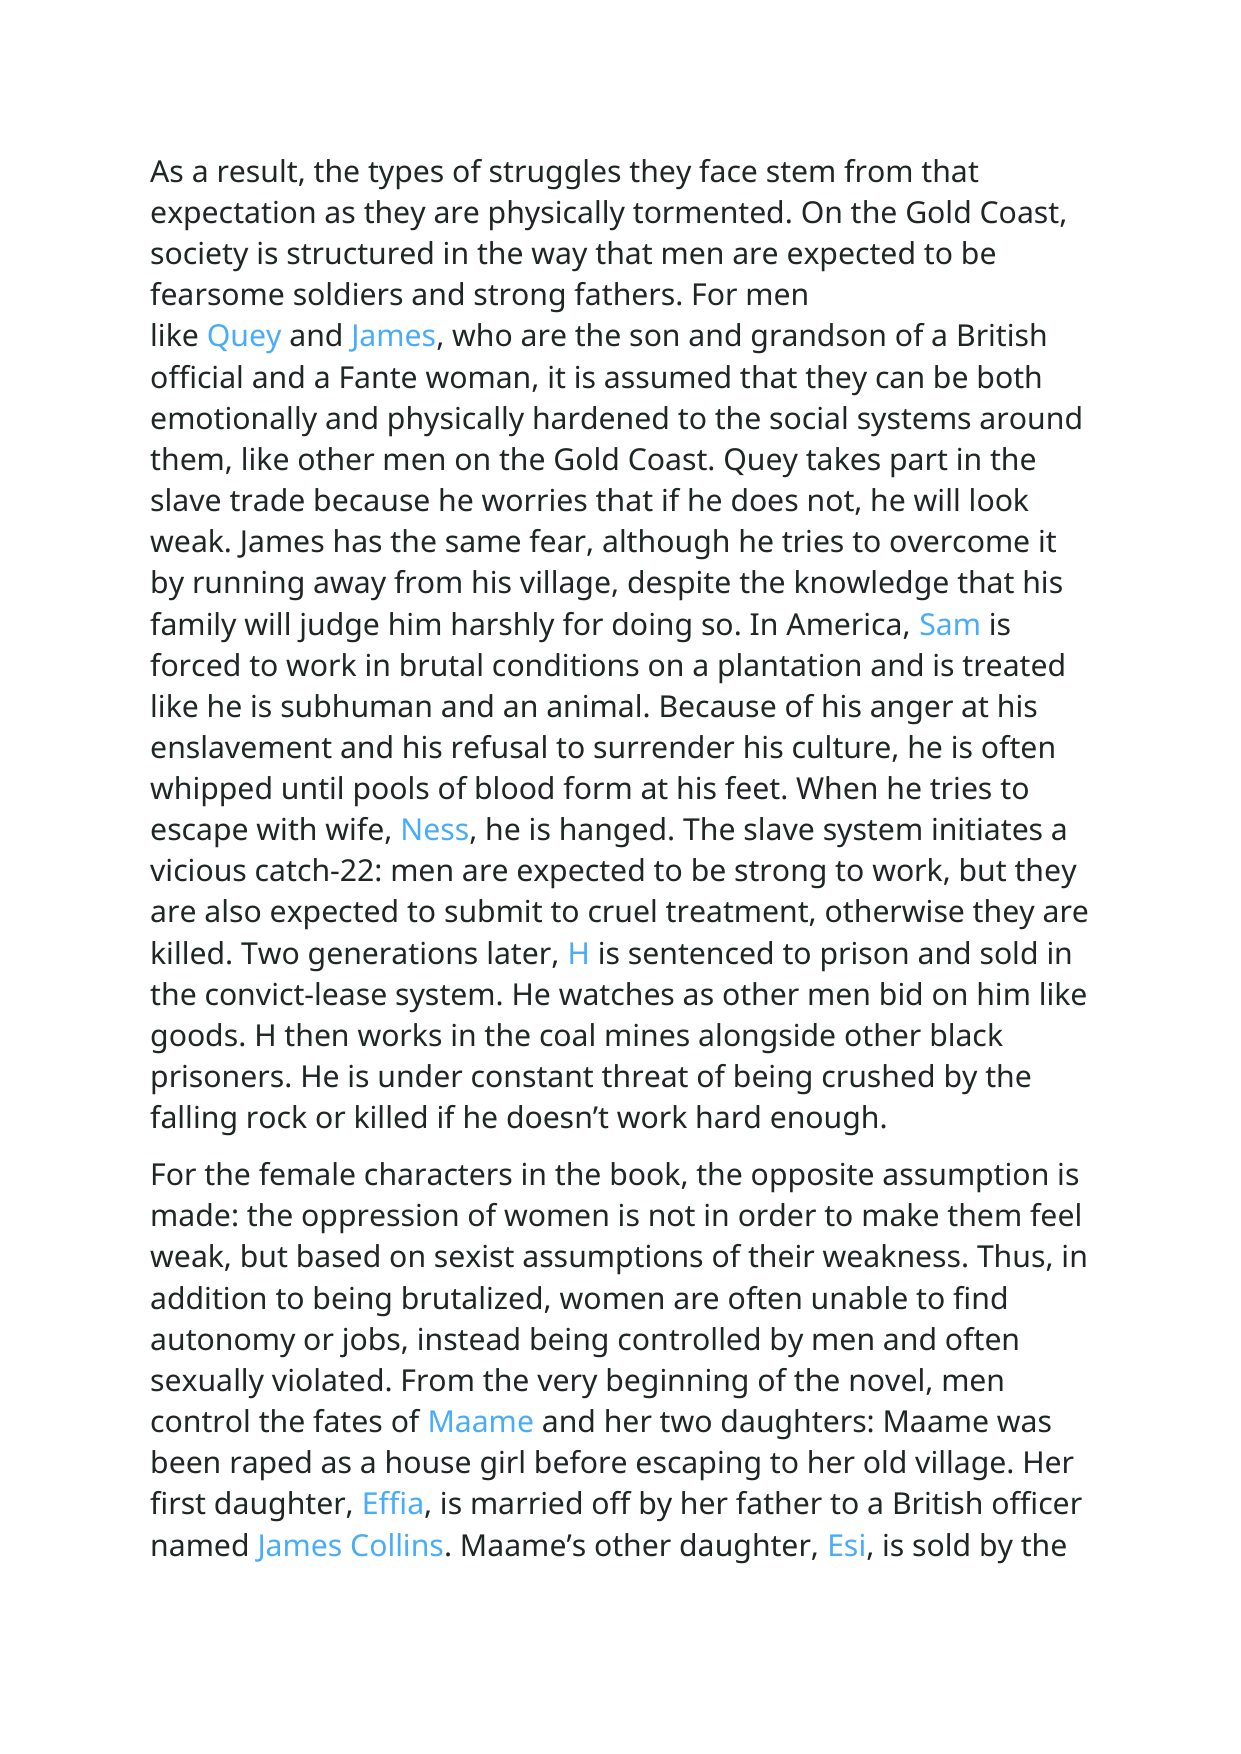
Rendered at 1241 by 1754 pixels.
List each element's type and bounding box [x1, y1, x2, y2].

text [150, 150, 1090, 1137]
text [150, 1153, 1090, 1565]
